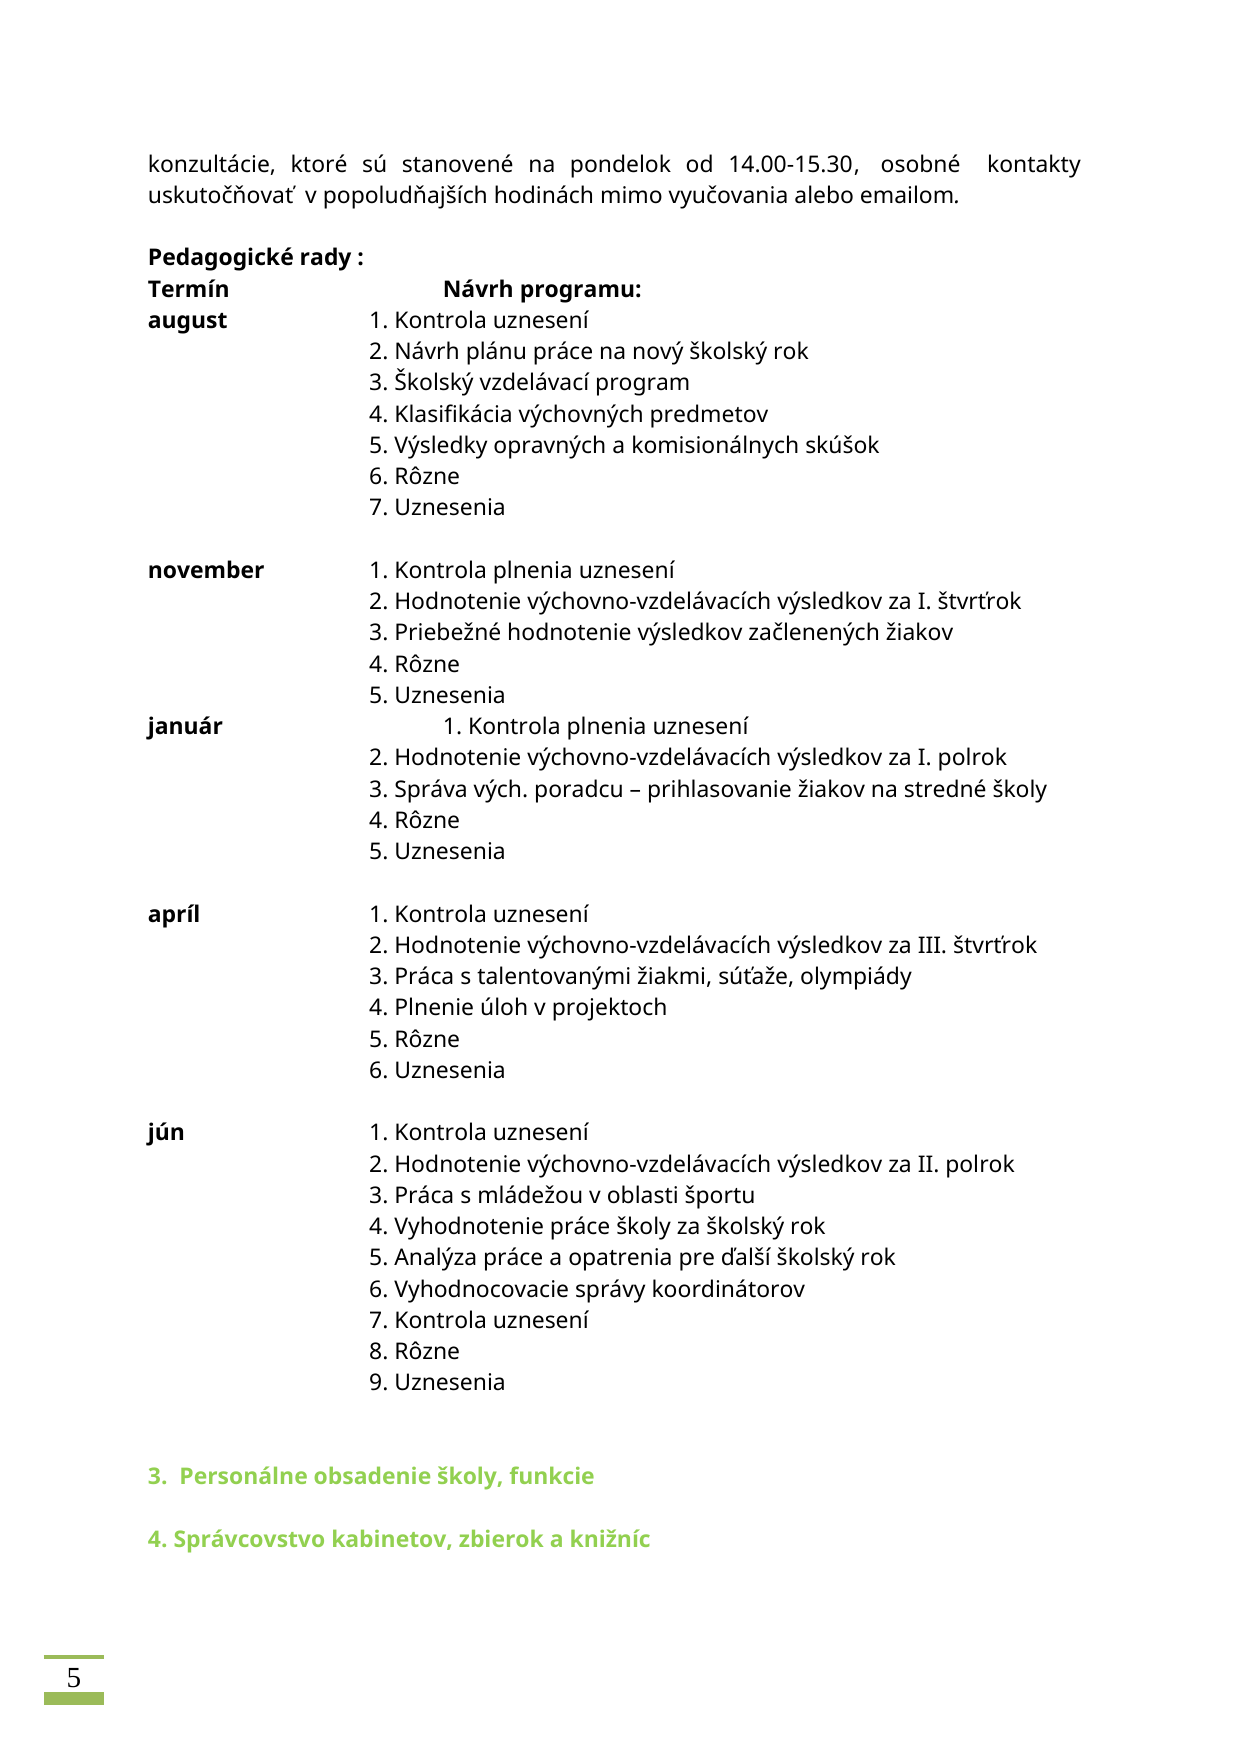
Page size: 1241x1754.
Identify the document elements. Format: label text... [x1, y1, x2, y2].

text apríl 1. Kontrola uznesení [148, 898, 1093, 929]
text 6. Rôzne [295, 460, 1093, 491]
text 2. Hodnotenie výchovno-vzdelávacích výsledkov za II. polrok [295, 1148, 1093, 1179]
text 7. Uznesenia [295, 491, 1093, 523]
text 4. Klasifikácia výchovných predmetov [295, 398, 1093, 429]
text 6. Uznesenia [295, 1054, 1093, 1085]
text 2. Hodnotenie výchovno-vzdelávacích výsledkov za III. štvrťrok [295, 929, 1093, 960]
text 4. Rôzne [223, 648, 1093, 679]
text 3. Priebežné hodnotenie výsledkov začlenených žiakov [223, 616, 1093, 648]
text 2. Návrh plánu práce na nový školský rok [295, 335, 1093, 366]
text 6. Vyhodnocovacie správy koordinátorov [369, 1273, 1093, 1304]
text 5. Uznesenia [223, 679, 1093, 710]
text november 1. Kontrola plnenia uznesení [148, 554, 1093, 585]
text 3. Správa vých. poradcu – prihlasovanie žiakov na stredné školy [295, 773, 1093, 804]
text január 1. Kontrola plnenia uznesení [148, 710, 1093, 741]
text 4. Rôzne [295, 804, 1093, 835]
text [148, 148, 1093, 210]
text 5. Rôzne [295, 1023, 1093, 1054]
text 9. Uznesenia [295, 1366, 1093, 1398]
text 3. Personálne obsadenie školy, funkcie [148, 1460, 1093, 1491]
text august 1. Kontrola uznesení [148, 304, 1093, 335]
text 3. Práca s mládežou v oblasti športu [295, 1179, 1093, 1210]
text Termín Návrh programu: [148, 273, 1093, 304]
text 8. Rôzne [295, 1335, 1093, 1366]
text 5. Analýza práce a opatrenia pre ďalší školský rok [295, 1241, 1093, 1273]
text 3. Školský vzdelávací program [295, 366, 1093, 398]
text Pedagogické rady : [148, 241, 1093, 273]
text 5. Uznesenia [295, 835, 1093, 866]
text 2. Hodnotenie výchovno-vzdelávacích výsledkov za I. štvrťrok [223, 585, 1093, 616]
text 4. Plnenie úloh v projektoch [369, 991, 1093, 1023]
text jún 1. Kontrola uznesení [148, 1116, 1093, 1148]
text 4. Správcovstvo kabinetov, zbierok a knižníc [148, 1523, 1093, 1554]
text 2. Hodnotenie výchovno-vzdelávacích výsledkov za I. polrok [369, 741, 1093, 773]
text 7. Kontrola uznesení [369, 1304, 1093, 1335]
text 5. Výsledky opravných a komisionálnych skúšok [295, 429, 1093, 460]
text 4. Vyhodnotenie práce školy za školský rok [148, 1210, 1093, 1241]
text 3. Práca s talentovanými žiakmi, súťaže, olympiády [295, 960, 1093, 991]
